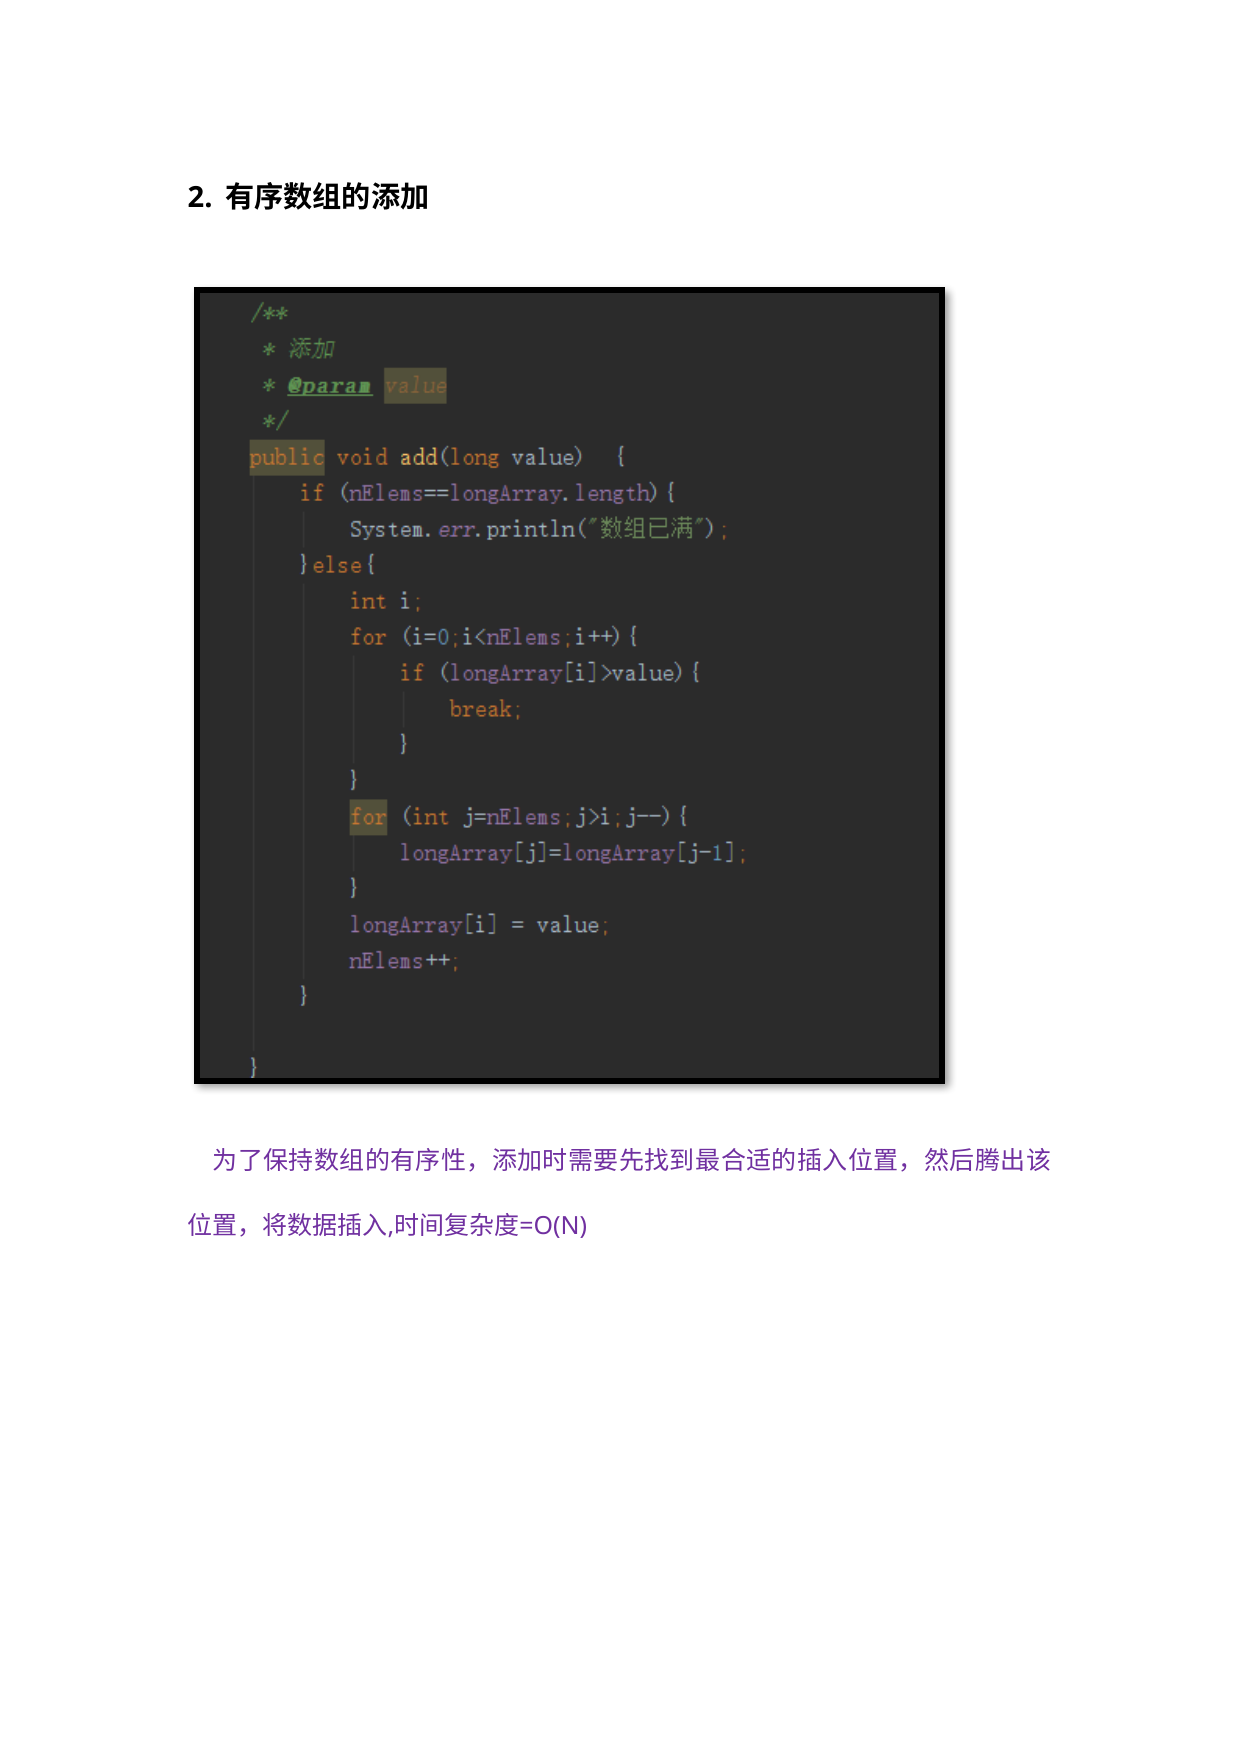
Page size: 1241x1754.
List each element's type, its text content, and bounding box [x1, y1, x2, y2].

picture [200, 293, 939, 1078]
subtitle 有序数组的添加 [187, 162, 1053, 227]
text 为了保持数组的有序性，添加时需要先找到最合适的插入位置，然后腾出该位置，将数据插入,时间复杂度=O(N) [187, 1126, 1053, 1256]
